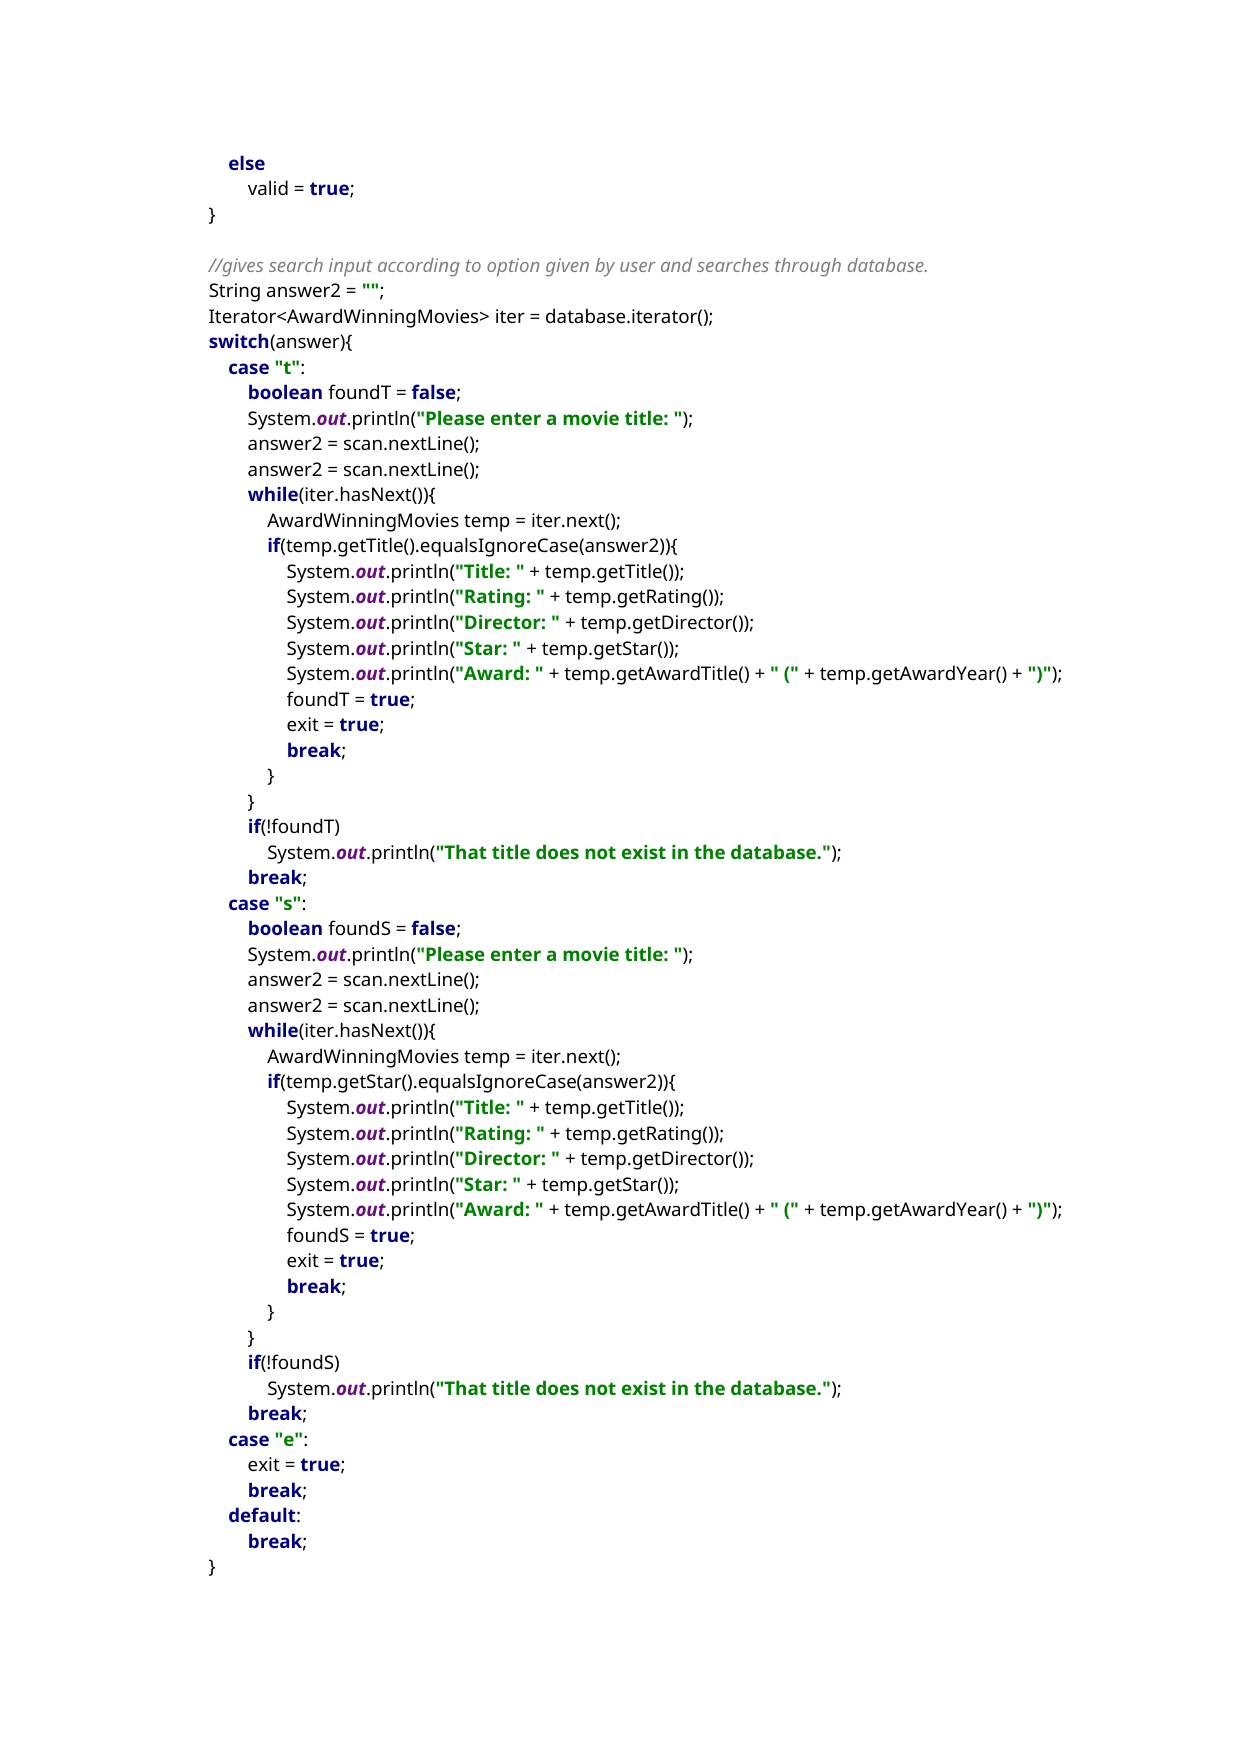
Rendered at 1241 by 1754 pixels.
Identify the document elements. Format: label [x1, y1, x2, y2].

text [150, 150, 1090, 1579]
